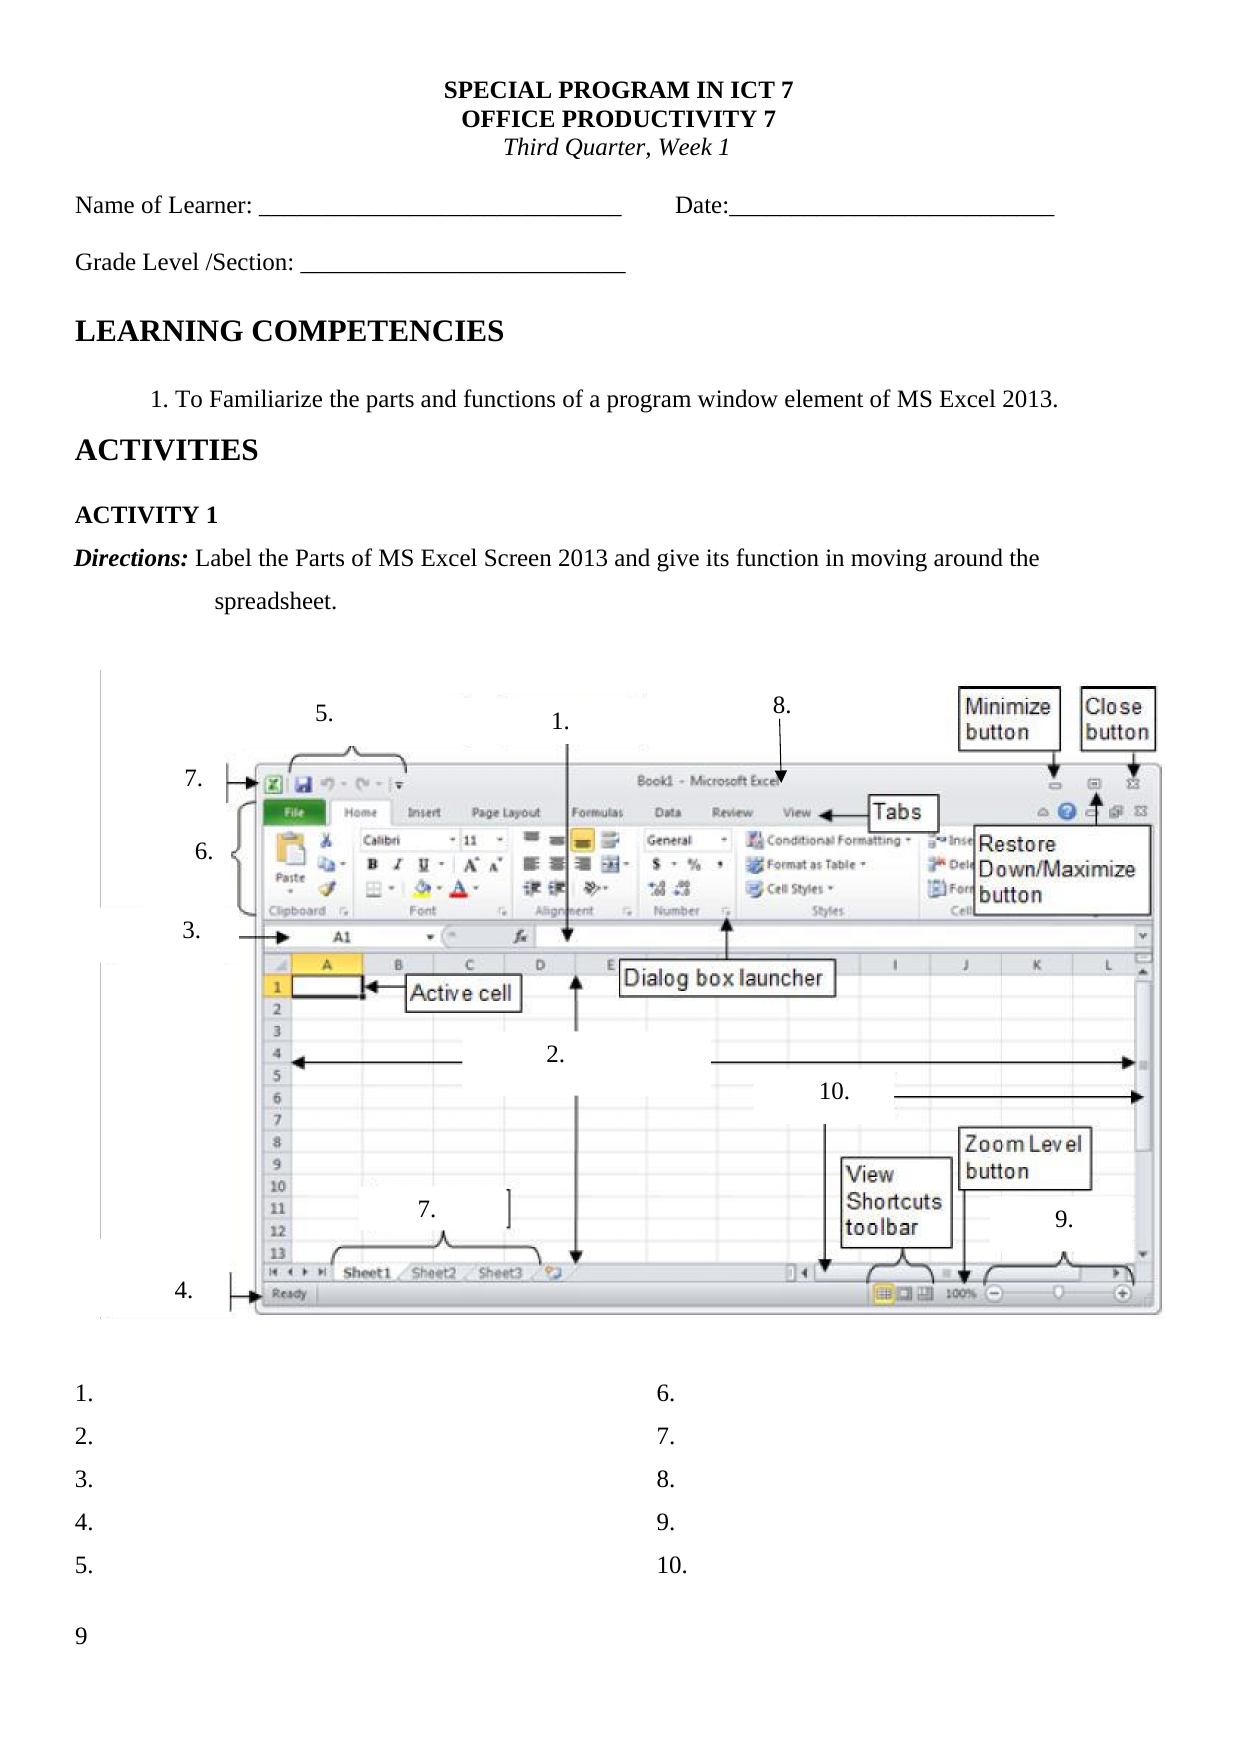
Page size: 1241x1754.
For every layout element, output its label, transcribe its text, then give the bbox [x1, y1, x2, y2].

text Third Quarter, Week 1 [75, 132, 1158, 161]
text 5. [74, 1551, 578, 1579]
text Grade Level /Section: __________________________ [75, 247, 1165, 276]
text 1. To Familiarize the parts and functions of a program window element of MS Excel 2013. [75, 384, 1165, 413]
text 10. [656, 1551, 1160, 1579]
text OFFICE PRODUCTIVITY 7 [76, 104, 1161, 132]
text Name of Learner: _____________________________ Date:__________________________ [75, 190, 1165, 219]
subtitle ACTIVITY 1 [74, 500, 1165, 529]
picture [100, 670, 1166, 1319]
text 6. [656, 1378, 1160, 1407]
text Directions: Label the Parts of MS Excel Screen 2013 and give its function in moving around the spreadsheet. [73, 543, 1160, 615]
text 2. [74, 1421, 578, 1450]
text 7. [656, 1421, 1160, 1450]
text 9. [656, 1507, 1160, 1536]
text 3. [74, 1464, 578, 1493]
text 4. [74, 1507, 578, 1536]
text 1. [74, 1378, 578, 1407]
text SPECIAL PROGRAM IN ICT 7 [76, 75, 1161, 104]
text LEARNING COMPETENCIES [75, 312, 1165, 348]
subtitle ACTIVITIES [74, 431, 1165, 467]
text 8. [656, 1464, 1160, 1493]
